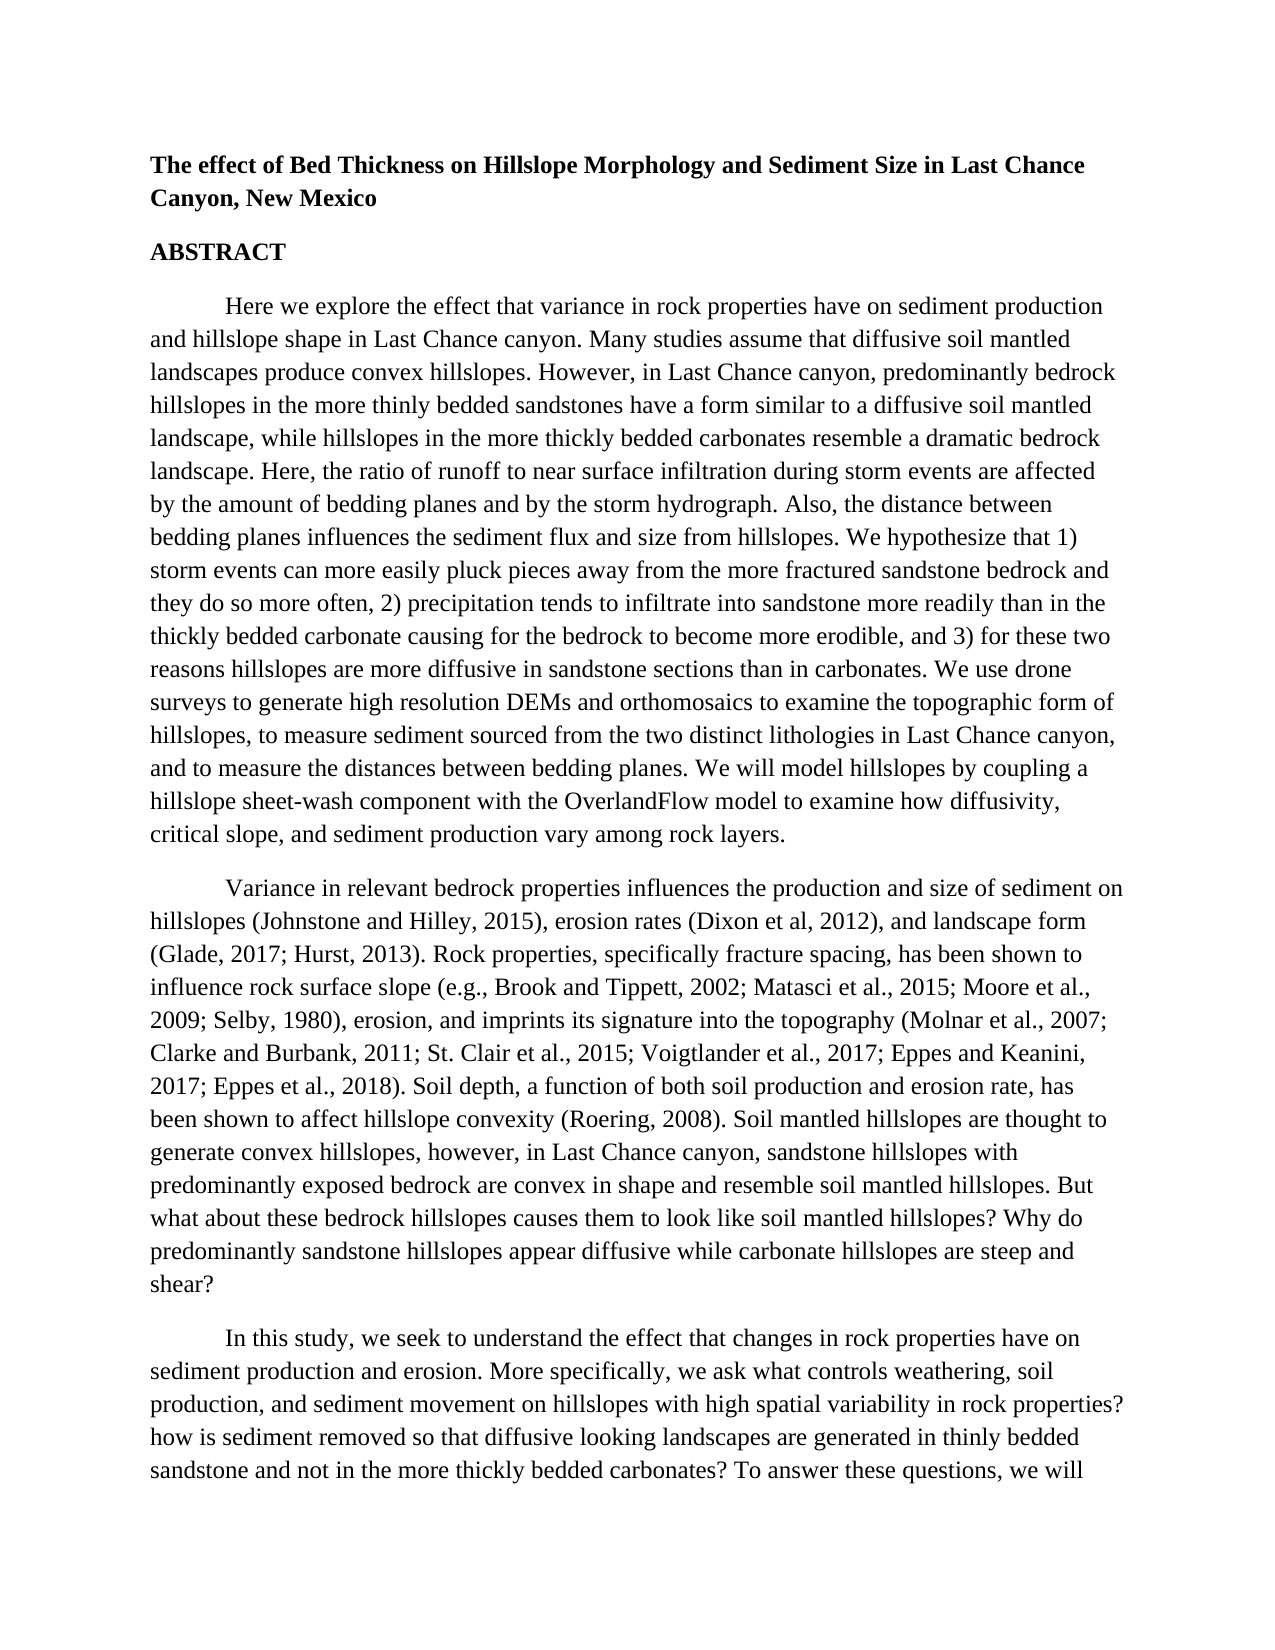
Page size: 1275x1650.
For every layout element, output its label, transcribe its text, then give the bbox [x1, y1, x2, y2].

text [150, 1323, 1125, 1484]
text The effect of Bed Thickness on Hillslope Morphology and Sediment Size in Last Chance Canyon, New Mexico [150, 150, 1125, 212]
text Variance in relevant bedrock properties influences the production and size of sediment on hillslopes (Johnstone and Hilley, 2015), erosion rates (Dixon et al, 2012), and landscape form (Glade, 2017; Hurst, 2013). Rock properties, specifically fracture spacing, has been shown to influence rock surface slope (e.g., Brook and Tippett, 2002; Matasci et al., 2015; Moore et al., 2009; Selby, 1980), erosion, and imprints its signature into the topography (Molnar et al., 2007; Clarke and Burbank, 2011; St. Clair et al., 2015; Voigtlander et al., 2017; Eppes and Keanini, 2017; Eppes et al., 2018). Soil depth, a function of both soil production and erosion rate, has been shown to affect hillslope convexity (Roering, 2008). Soil mantled hillslopes are thought to generate convex hillslopes, however, in Last Chance canyon, sandstone hillslopes with predominantly exposed bedrock are convex in shape and resemble soil mantled hillslopes. But what about these bedrock hillslopes causes them to look like soil mantled hillslopes? Why do predominantly sandstone hillslopes appear diffusive while carbonate hillslopes are steep and shear? [150, 873, 1125, 1298]
text ABSTRACT [150, 237, 1125, 266]
text Here we explore the effect that variance in rock properties have on sediment production and hillslope shape in Last Chance canyon. Many studies assume that diffusive soil mantled landscapes produce convex hillslopes. However, in Last Chance canyon, predominantly bedrock hillslopes in the more thinly bedded sandstones have a form similar to a diffusive soil mantled landscape, while hillslopes in the more thickly bedded carbonates resemble a dramatic bedrock landscape. Here, the ratio of runoff to near surface infiltration during storm events are affected by the amount of bedding planes and by the storm hydrograph. Also, the distance between bedding planes influences the sediment flux and size from hillslopes. We hypothesize that 1) storm events can more easily pluck pieces away from the more fractured sandstone bedrock and they do so more often, 2) precipitation tends to infiltrate into sandstone more readily than in the thickly bedded carbonate causing for the bedrock to become more erodible, and 3) for these two reasons hillslopes are more diffusive in sandstone sections than in carbonates. We use drone surveys to generate high resolution DEMs and orthomosaics to examine the topographic form of hillslopes, to measure sediment sourced from the two distinct lithologies in Last Chance canyon, and to measure the distances between bedding planes. We will model hillslopes by coupling a hillslope sheet-wash component with the OverlandFlow model to examine how diffusivity, critical slope, and sediment production vary among rock layers. [150, 291, 1125, 848]
